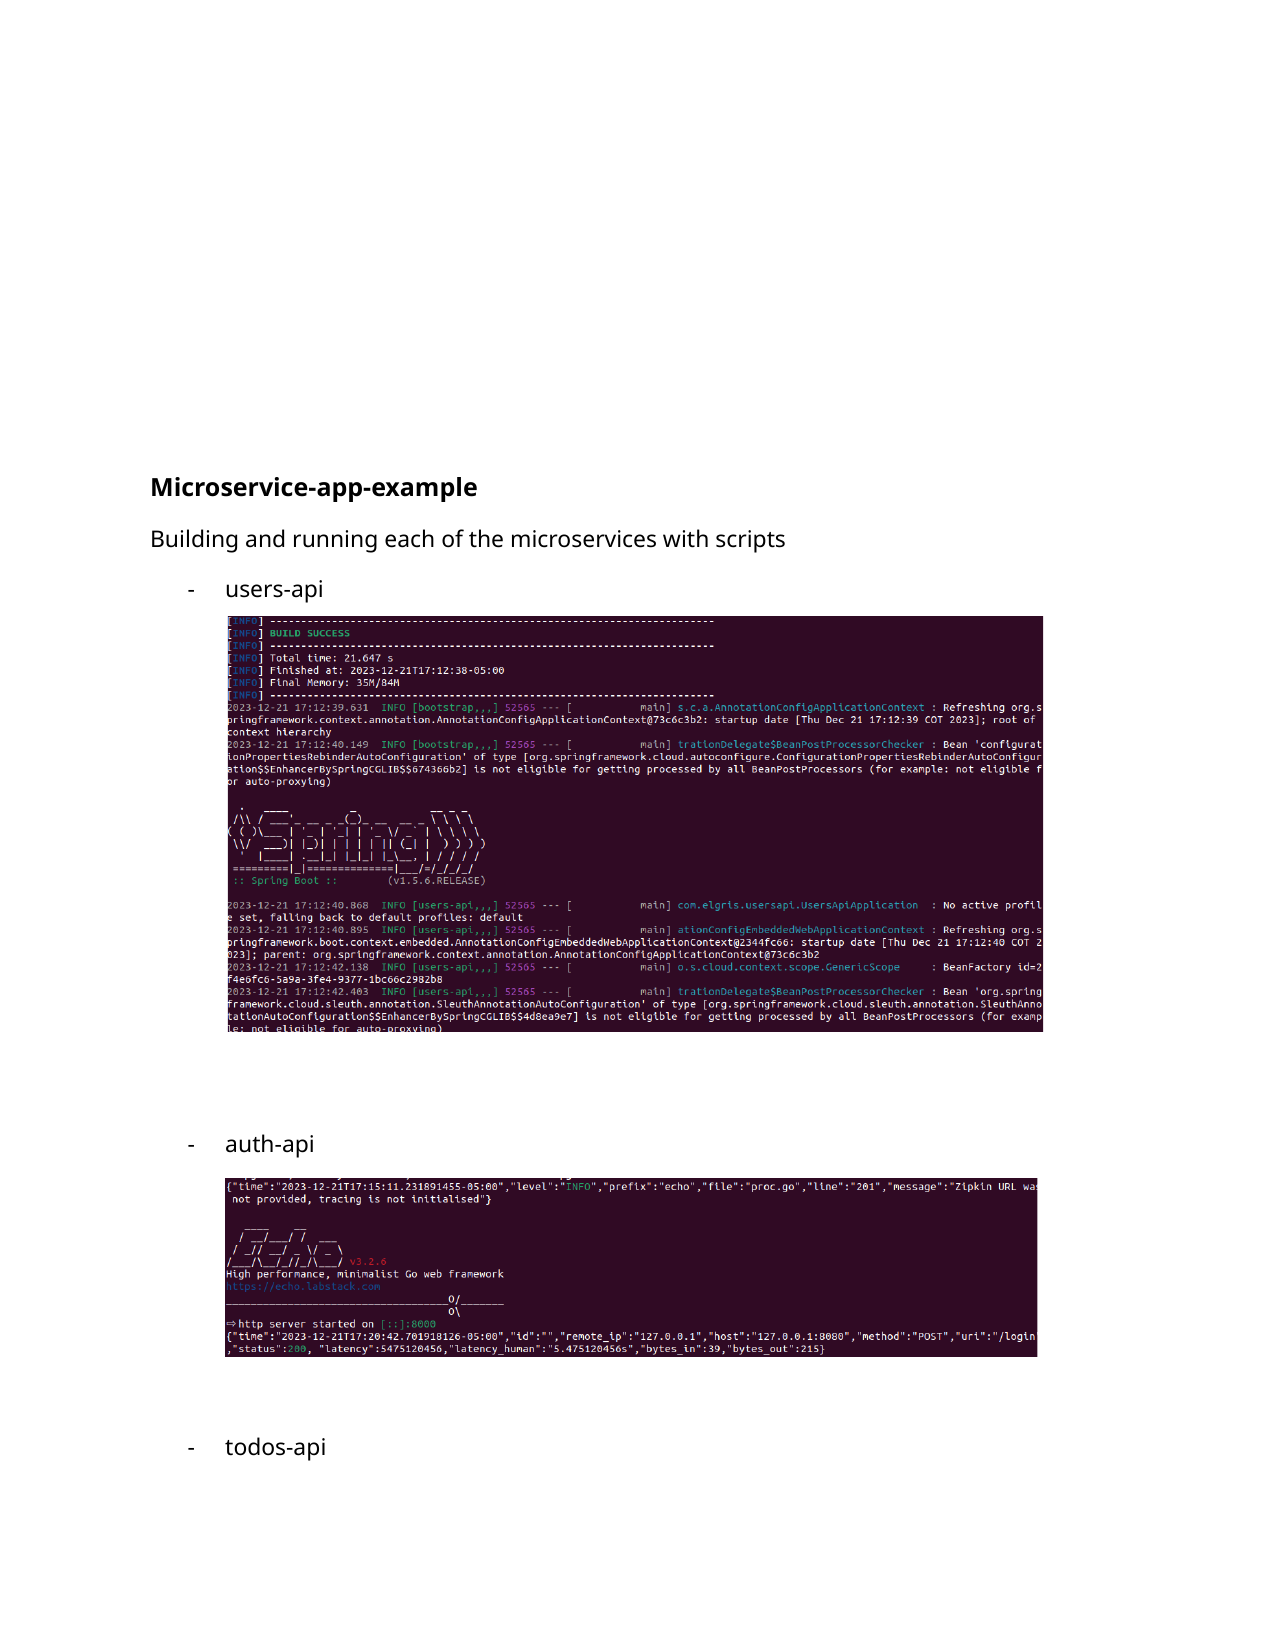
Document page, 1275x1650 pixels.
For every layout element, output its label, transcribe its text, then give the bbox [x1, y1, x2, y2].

picture [225, 1178, 1038, 1357]
list auth-api [187, 1128, 1125, 1159]
list todos-api [187, 1431, 1125, 1462]
picture [227, 616, 1043, 1032]
list users-api [187, 573, 1125, 605]
text Building and running each of the microservices with scripts [150, 523, 1125, 554]
text Microservice-app-example [150, 469, 1125, 504]
